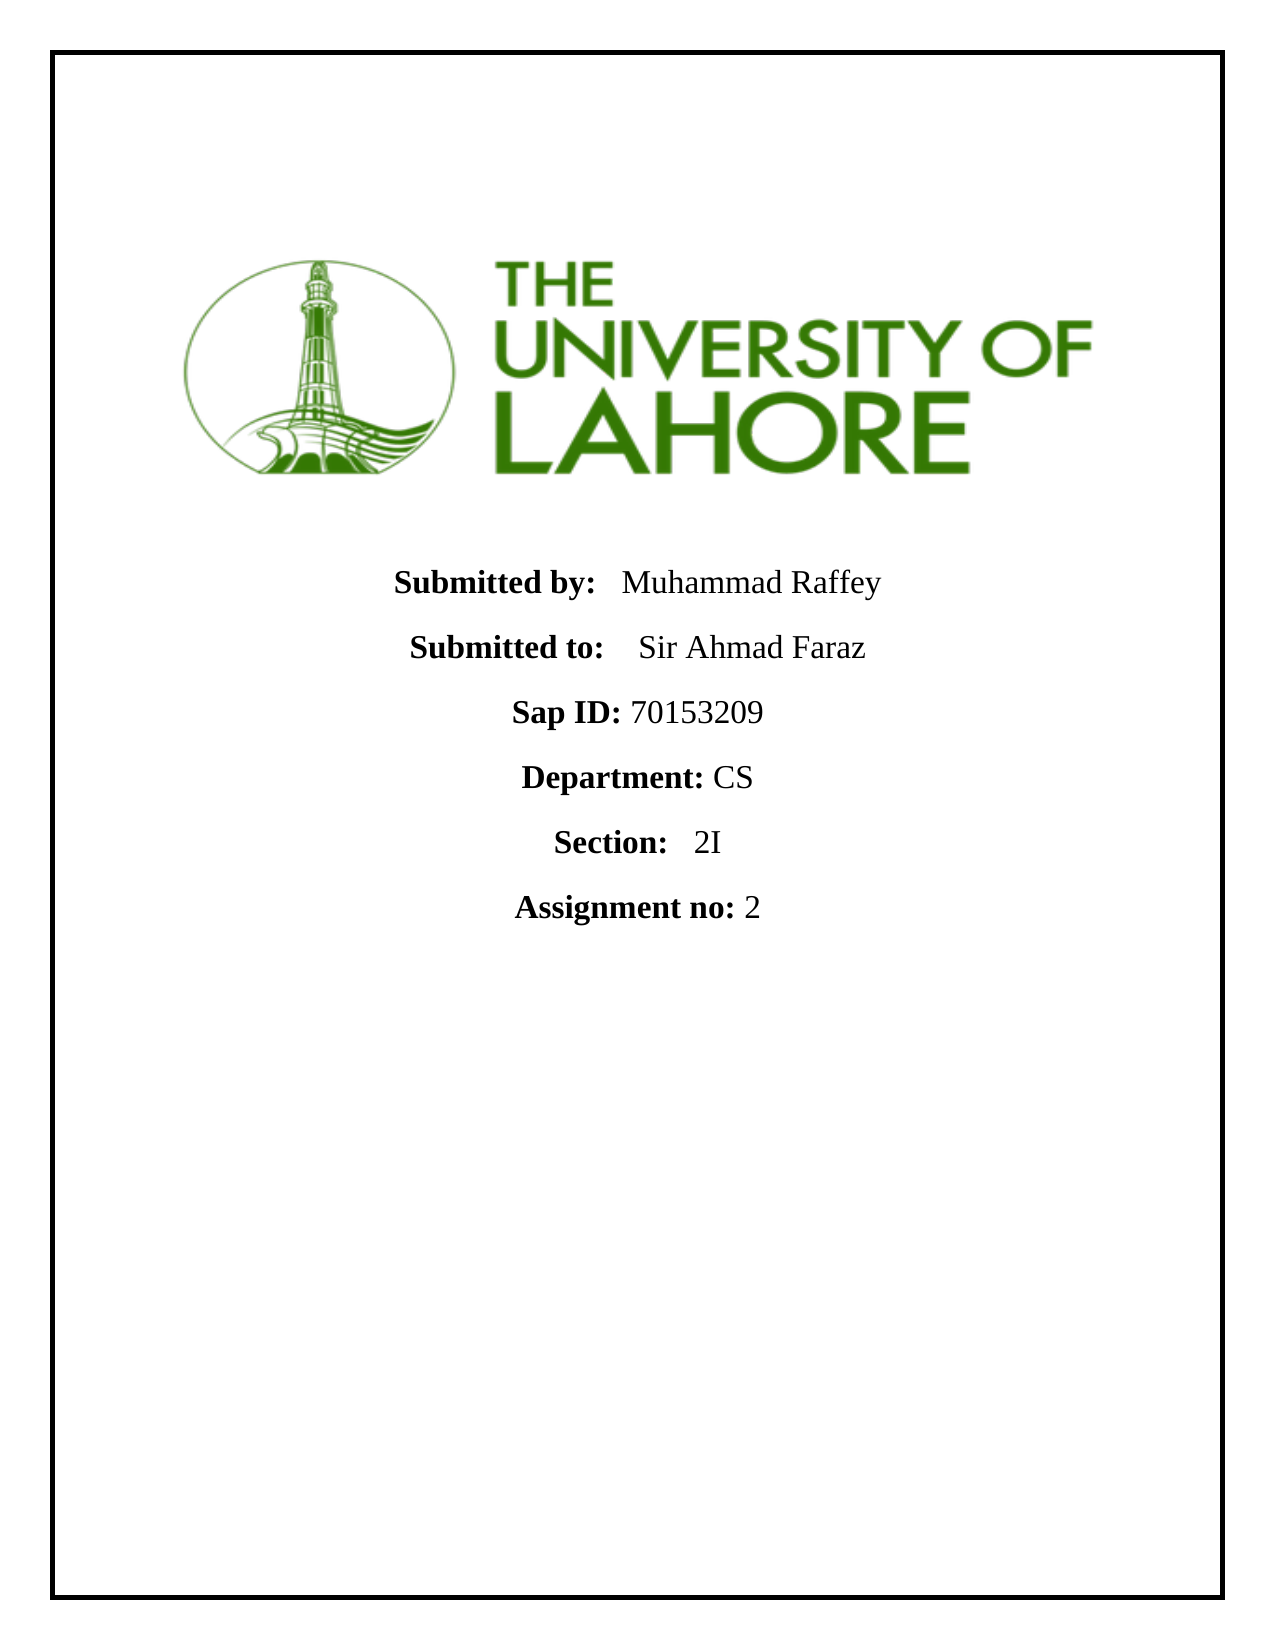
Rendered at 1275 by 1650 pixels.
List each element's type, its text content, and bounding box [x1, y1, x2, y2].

text Section: 2I [150, 822, 1125, 861]
text Submitted to: Sir Ahmad Faraz [150, 628, 1125, 666]
text Assignment no: 2 [150, 887, 1125, 926]
text Sap ID: 70153209 [150, 692, 1125, 731]
text Department: CS [150, 757, 1125, 796]
text Submitted by: Muhammad Raffey [150, 563, 1125, 601]
picture [151, 213, 1127, 505]
